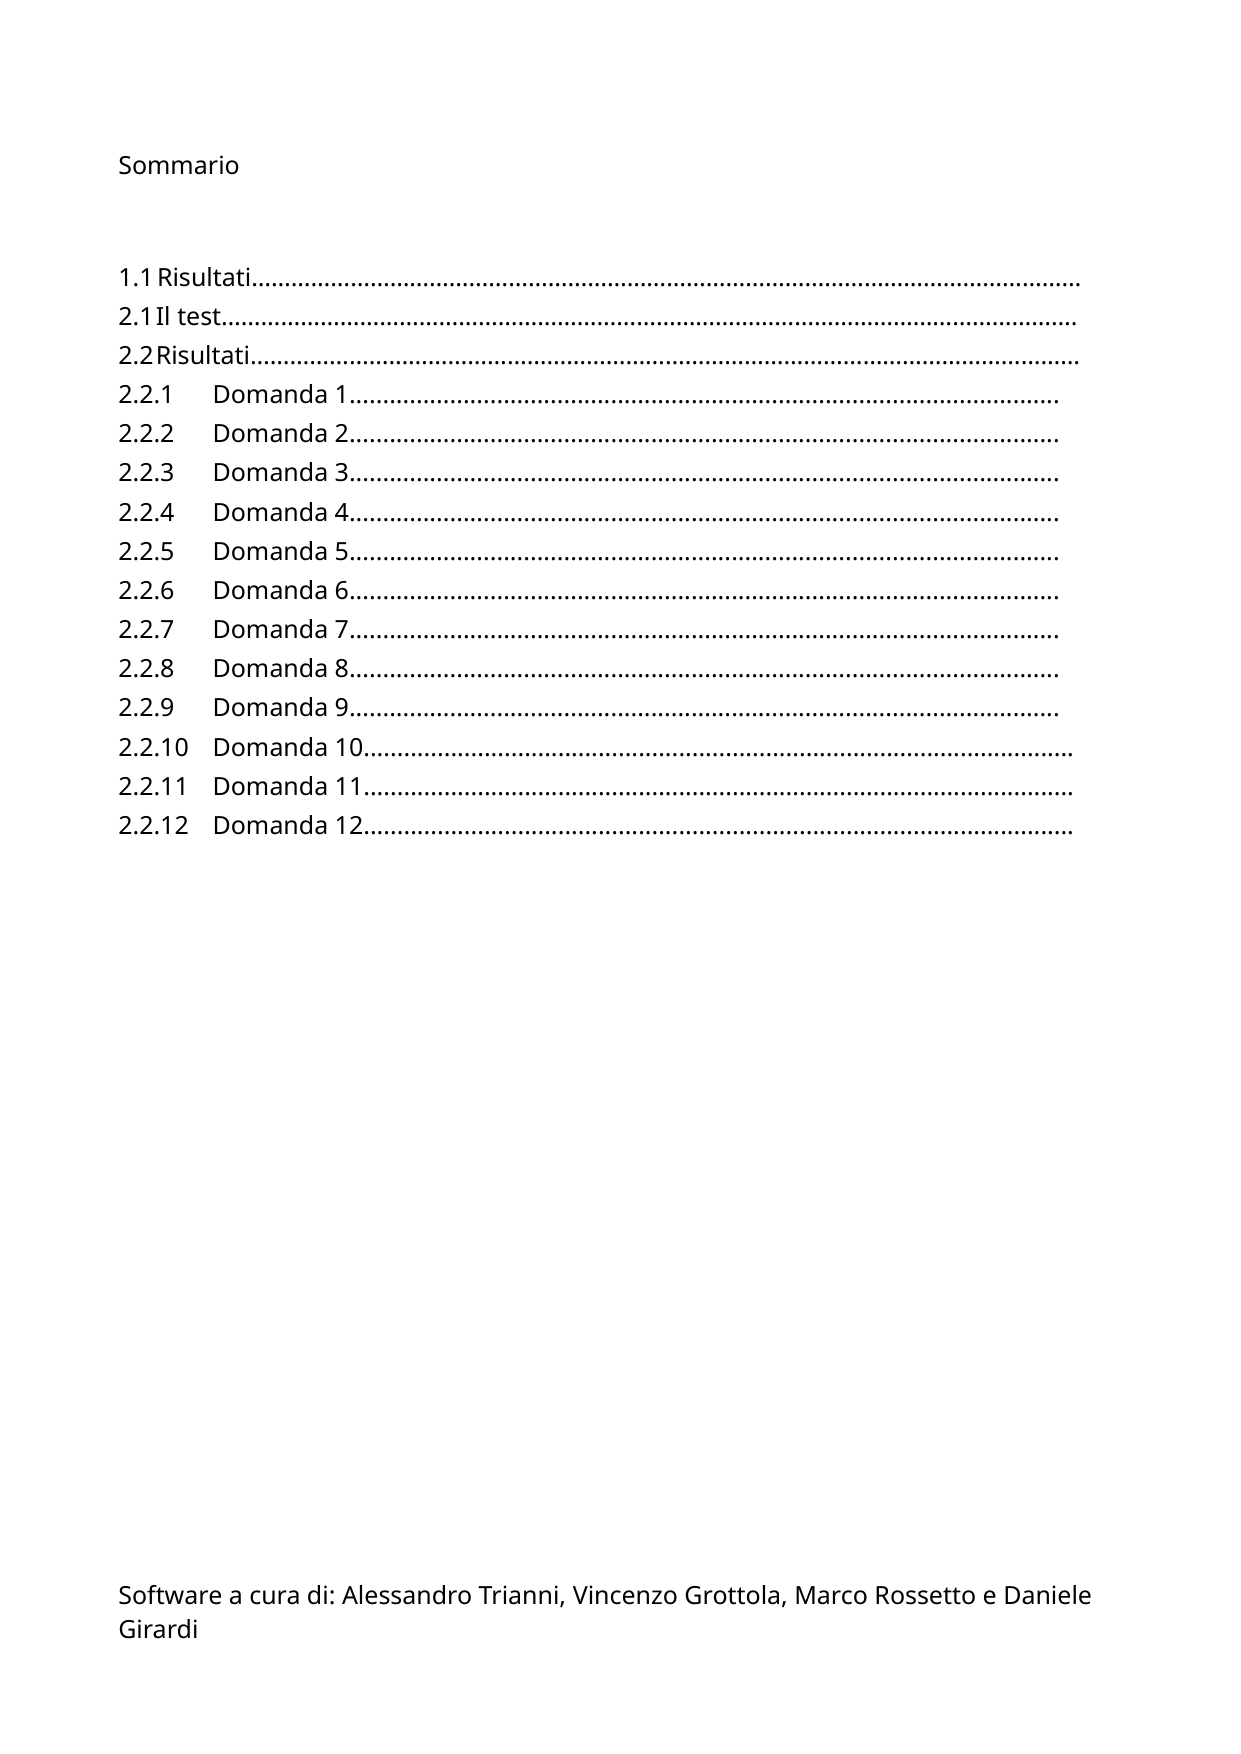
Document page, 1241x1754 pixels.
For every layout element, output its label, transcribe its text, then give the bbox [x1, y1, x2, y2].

list Domanda 6.......................................................................................................... [118, 573, 1122, 607]
list Domanda 2.......................................................................................................... [118, 416, 1122, 450]
list Domanda 11.......................................................................................................... [118, 768, 1122, 802]
list Domanda 3.......................................................................................................... [118, 455, 1122, 489]
list Domanda 4.......................................................................................................... [118, 494, 1122, 528]
list Domanda 5.......................................................................................................... [118, 533, 1122, 567]
list Domanda 9.......................................................................................................... [118, 690, 1122, 724]
list Domanda 1.......................................................................................................... [118, 377, 1122, 411]
list Domanda 10.......................................................................................................... [118, 729, 1122, 763]
list Risultati……………………………………………………………………………………………………………… [118, 338, 1122, 372]
list Domanda 8.......................................................................................................... [118, 651, 1122, 685]
list Risultati……………………………………………………………………………………………………………… [118, 259, 1122, 293]
list Domanda 7.......................................................................................................... [118, 612, 1122, 646]
list Il test…………………………………………………………………………………………………………………. [118, 298, 1122, 332]
list Domanda 12.......................................................................................................... [118, 808, 1122, 842]
text Sommario [118, 148, 1122, 182]
